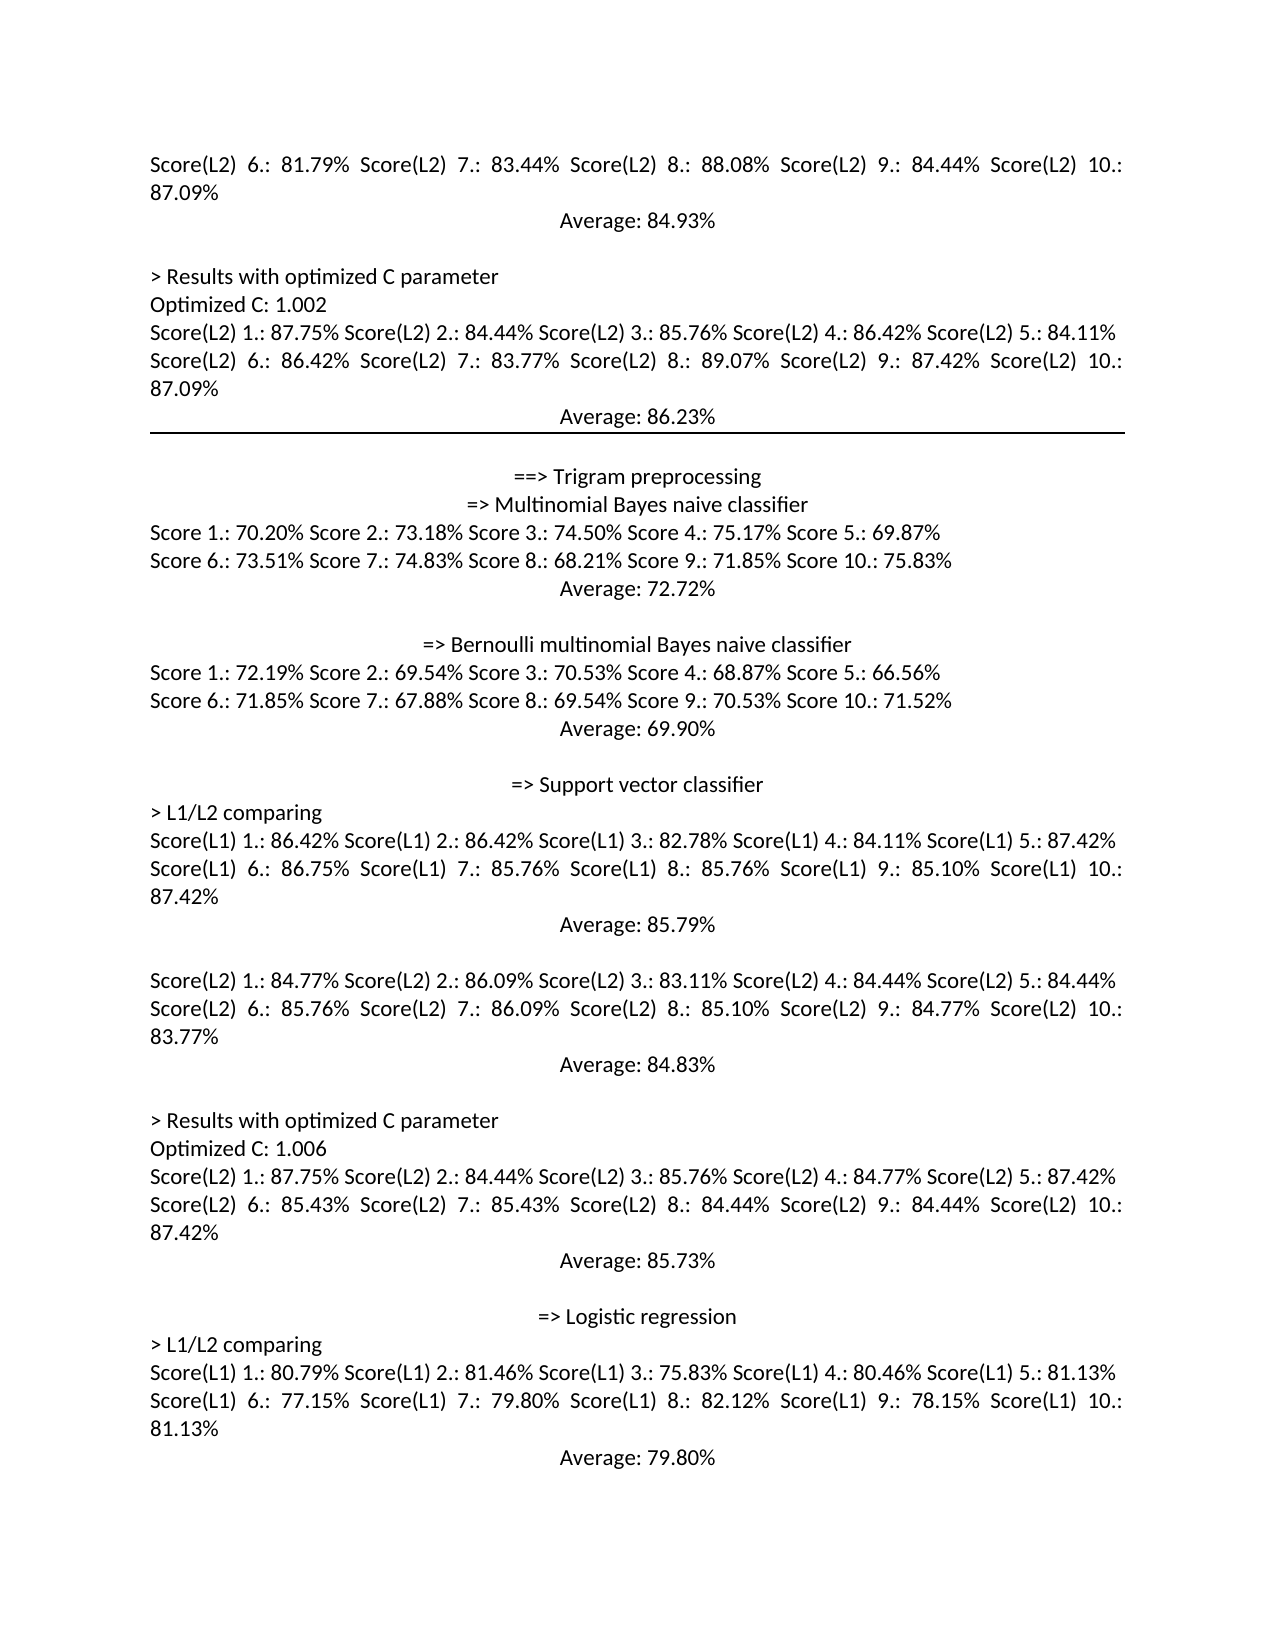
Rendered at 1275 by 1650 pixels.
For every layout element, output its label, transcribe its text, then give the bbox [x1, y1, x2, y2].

text > Results with optimized C parameter [150, 1106, 1125, 1134]
text Optimized C: 1.006 [150, 1134, 1125, 1162]
text Score(L2) 6.: 85.76% Score(L2) 7.: 86.09% Score(L2) 8.: 85.10% Score(L2) 9.: 84.77% Score(L2) 10.: 83.77% [150, 994, 1125, 1050]
text Score 1.: 70.20% Score 2.: 73.18% Score 3.: 74.50% Score 4.: 75.17% Score 5.: 69.87% [150, 518, 1125, 546]
text => Support vector classifier [150, 770, 1125, 798]
text Score(L2) 1.: 84.77% Score(L2) 2.: 86.09% Score(L2) 3.: 83.11% Score(L2) 4.: 84.44% Score(L2) 5.: 84.44% [150, 966, 1125, 994]
text Score(L1) 1.: 80.79% Score(L1) 2.: 81.46% Score(L1) 3.: 75.83% Score(L1) 4.: 80.46% Score(L1) 5.: 81.13% [150, 1358, 1125, 1387]
text Score 6.: 71.85% Score 7.: 67.88% Score 8.: 69.54% Score 9.: 70.53% Score 10.: 71.52% [150, 686, 1125, 714]
text > L1/L2 comparing [150, 798, 1125, 826]
text Average: 79.80% [150, 1443, 1125, 1471]
text ==> Trigram preprocessing [150, 462, 1125, 490]
text => Bernoulli multinomial Bayes naive classifier [150, 630, 1125, 658]
text Average: 85.73% [150, 1246, 1125, 1274]
text Score(L2) 1.: 87.75% Score(L2) 2.: 84.44% Score(L2) 3.: 85.76% Score(L2) 4.: 86.42% Score(L2) 5.: 84.11% [150, 318, 1125, 346]
text Optimized C: 1.002 [150, 290, 1125, 318]
text Score(L2) 1.: 87.75% Score(L2) 2.: 84.44% Score(L2) 3.: 85.76% Score(L2) 4.: 84.77% Score(L2) 5.: 87.42% [150, 1162, 1125, 1190]
text Score(L1) 6.: 86.75% Score(L1) 7.: 85.76% Score(L1) 8.: 85.76% Score(L1) 9.: 85.10% Score(L1) 10.: 87.42% [150, 854, 1125, 910]
text => Multinomial Bayes naive classifier [150, 490, 1125, 518]
text Average: 86.23% [150, 402, 1125, 432]
text Score(L2) 6.: 81.79% Score(L2) 7.: 83.44% Score(L2) 8.: 88.08% Score(L2) 9.: 84.44% Score(L2) 10.: 87.09% [150, 150, 1125, 206]
text Average: 69.90% [150, 714, 1125, 742]
text Average: 85.79% [150, 910, 1125, 938]
text Score(L2) 6.: 86.42% Score(L2) 7.: 83.77% Score(L2) 8.: 89.07% Score(L2) 9.: 87.42% Score(L2) 10.: 87.09% [150, 346, 1125, 402]
text Average: 84.83% [150, 1050, 1125, 1078]
text Score(L1) 1.: 86.42% Score(L1) 2.: 86.42% Score(L1) 3.: 82.78% Score(L1) 4.: 84.11% Score(L1) 5.: 87.42% [150, 826, 1125, 854]
text Score 6.: 73.51% Score 7.: 74.83% Score 8.: 68.21% Score 9.: 71.85% Score 10.: 75.83% [150, 546, 1125, 574]
text Score(L1) 6.: 77.15% Score(L1) 7.: 79.80% Score(L1) 8.: 82.12% Score(L1) 9.: 78.15% Score(L1) 10.: 81.13% [150, 1387, 1125, 1443]
text => Logistic regression [150, 1302, 1125, 1331]
text Average: 72.72% [150, 574, 1125, 602]
text Average: 84.93% [150, 206, 1125, 234]
text > L1/L2 comparing [150, 1331, 1125, 1358]
text Score(L2) 6.: 85.43% Score(L2) 7.: 85.43% Score(L2) 8.: 84.44% Score(L2) 9.: 84.44% Score(L2) 10.: 87.42% [150, 1190, 1125, 1246]
text > Results with optimized C parameter [150, 262, 1125, 290]
text Score 1.: 72.19% Score 2.: 69.54% Score 3.: 70.53% Score 4.: 68.87% Score 5.: 66.56% [150, 658, 1125, 686]
